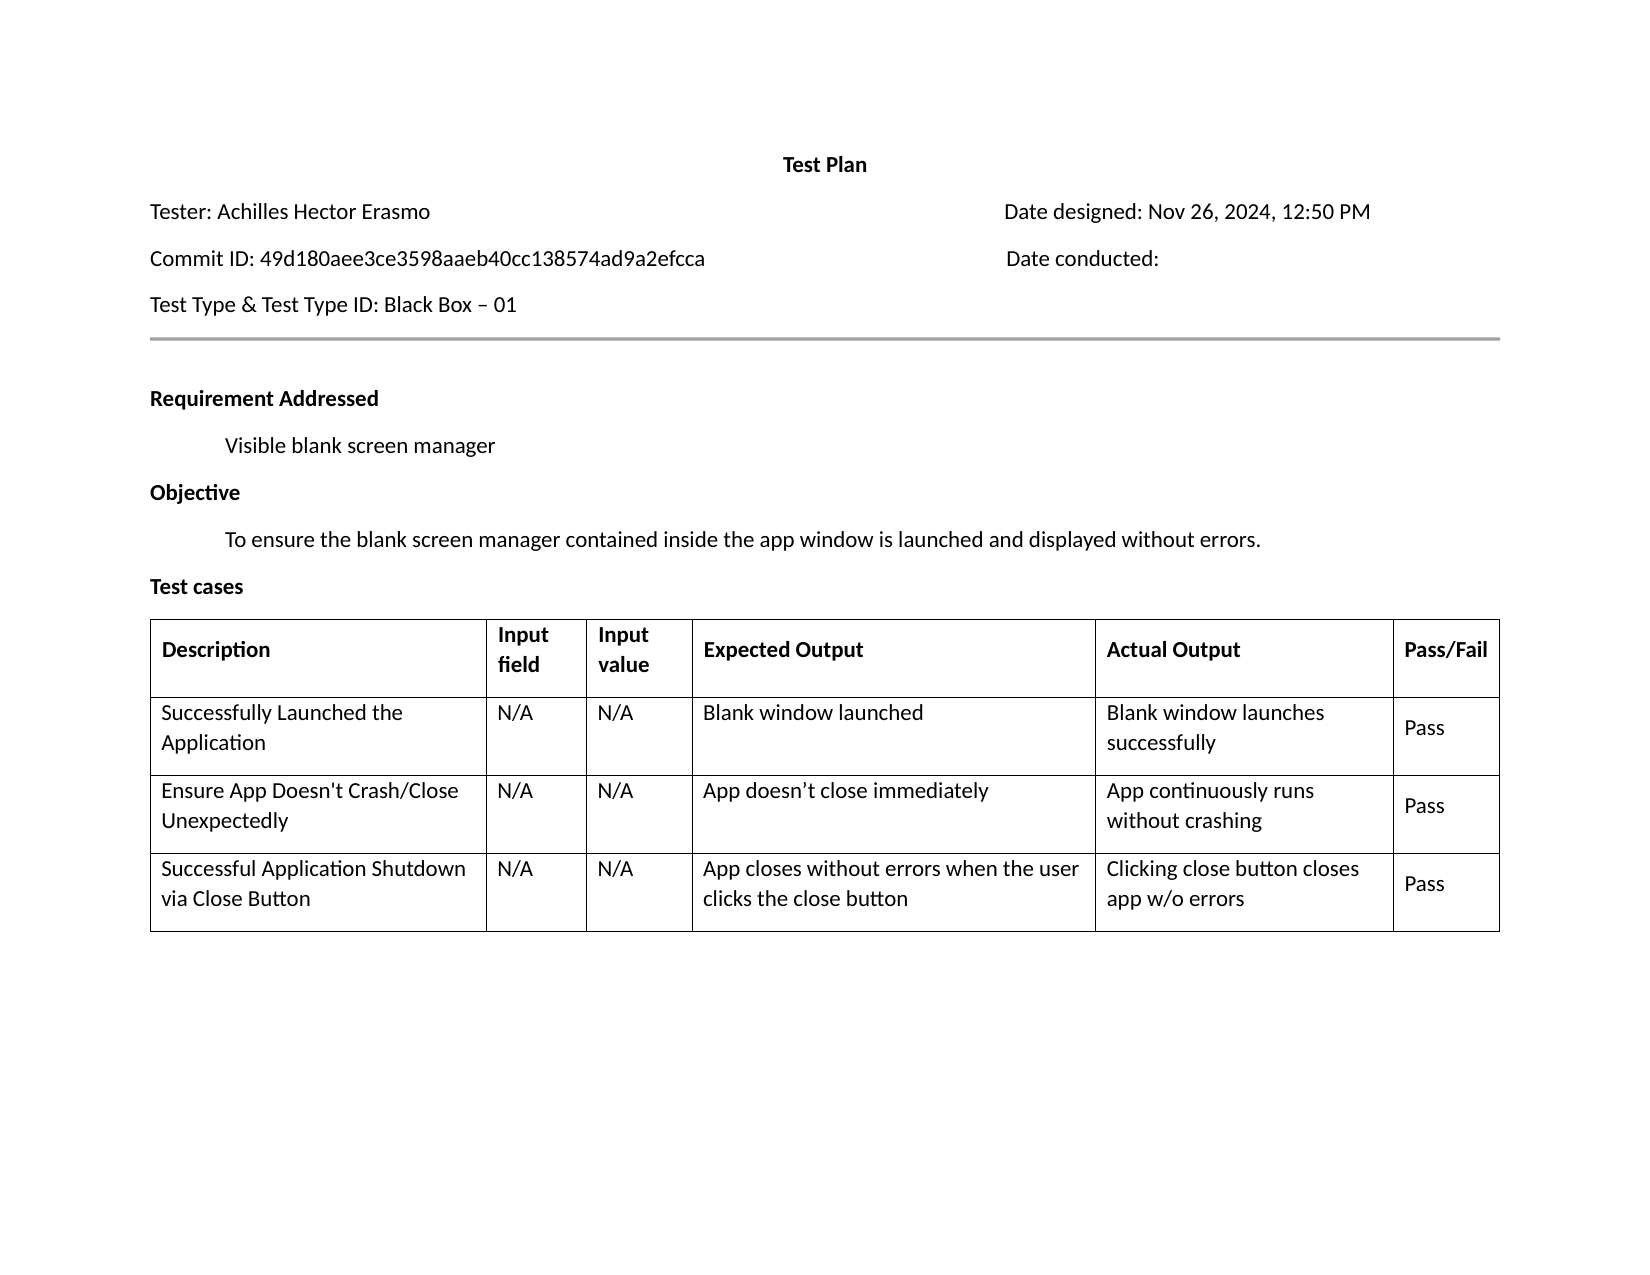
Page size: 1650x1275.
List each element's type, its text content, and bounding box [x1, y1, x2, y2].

text Test cases [150, 572, 1500, 600]
table_cell Successfully Launched the Application [151, 698, 486, 775]
text Test Plan [150, 150, 1500, 178]
table_cell N/A [487, 854, 586, 931]
table_cell Blank window launches successfully [1096, 698, 1393, 775]
text Tester: Achilles Hector Erasmo Date designed: Nov 26, 2024, 12:50 PM [150, 197, 1500, 225]
table_header Expected Output [693, 620, 1095, 697]
table_cell N/A [587, 698, 692, 775]
table_cell Clicking close button closes app w/o errors [1096, 854, 1393, 931]
table_header Input value [587, 620, 692, 697]
table_cell N/A [487, 698, 586, 775]
table_cell Ensure App Doesn't Crash/Close Unexpectedly [151, 776, 486, 853]
text Test Type & Test Type ID: Black Box – 01 [150, 291, 1500, 319]
table_cell App doesn’t close immediately [693, 776, 1095, 853]
text Commit ID: 49d180aee3ce3598aaeb40cc138574ad9a2efcca Date conducted: [150, 244, 1500, 272]
text To ensure the blank screen manager contained inside the app window is launched and displayed without errors. [150, 525, 1500, 553]
text Objective [150, 478, 1500, 506]
table_header Description [151, 620, 486, 697]
text Requirement Addressed [150, 384, 1500, 412]
table_cell App continuously runs without crashing [1096, 776, 1393, 853]
table_cell App closes without errors when the user clicks the close button [693, 854, 1095, 931]
table_cell Pass [1394, 776, 1499, 853]
table_header Input field [487, 620, 586, 697]
table_header Pass/Fail [1394, 620, 1499, 697]
table_cell Pass [1394, 854, 1499, 931]
table_header Actual Output [1096, 620, 1393, 697]
table_cell N/A [587, 776, 692, 853]
table_cell N/A [587, 854, 692, 931]
table_cell Blank window launched [693, 698, 1095, 775]
text Visible blank screen manager [150, 431, 1500, 459]
table_cell N/A [487, 776, 586, 853]
table_cell Pass [1394, 698, 1499, 775]
table_cell Successful Application Shutdown via Close Button [151, 854, 486, 931]
